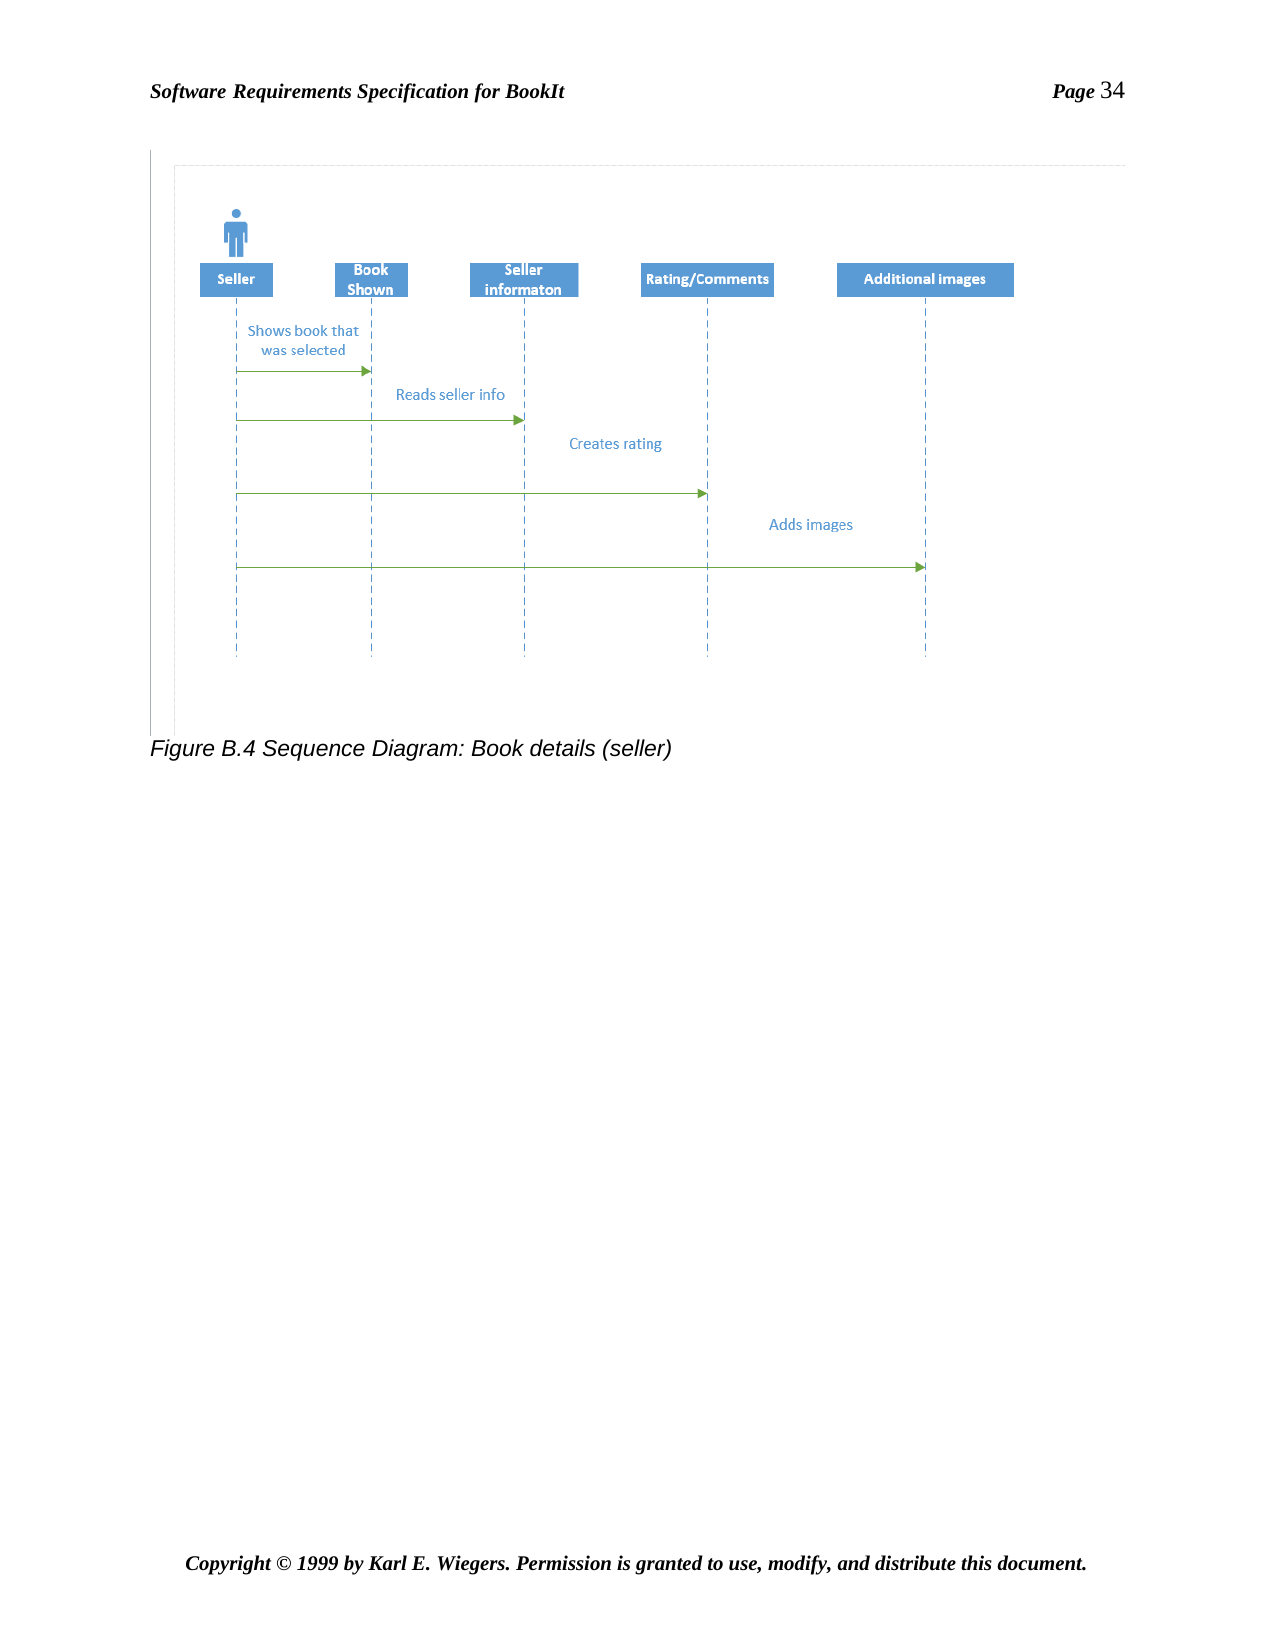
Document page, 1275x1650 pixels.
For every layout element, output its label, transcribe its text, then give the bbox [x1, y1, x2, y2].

picture [150, 150, 1125, 736]
text Figure B.4 Sequence Diagram: Book details (seller) [150, 736, 1125, 762]
